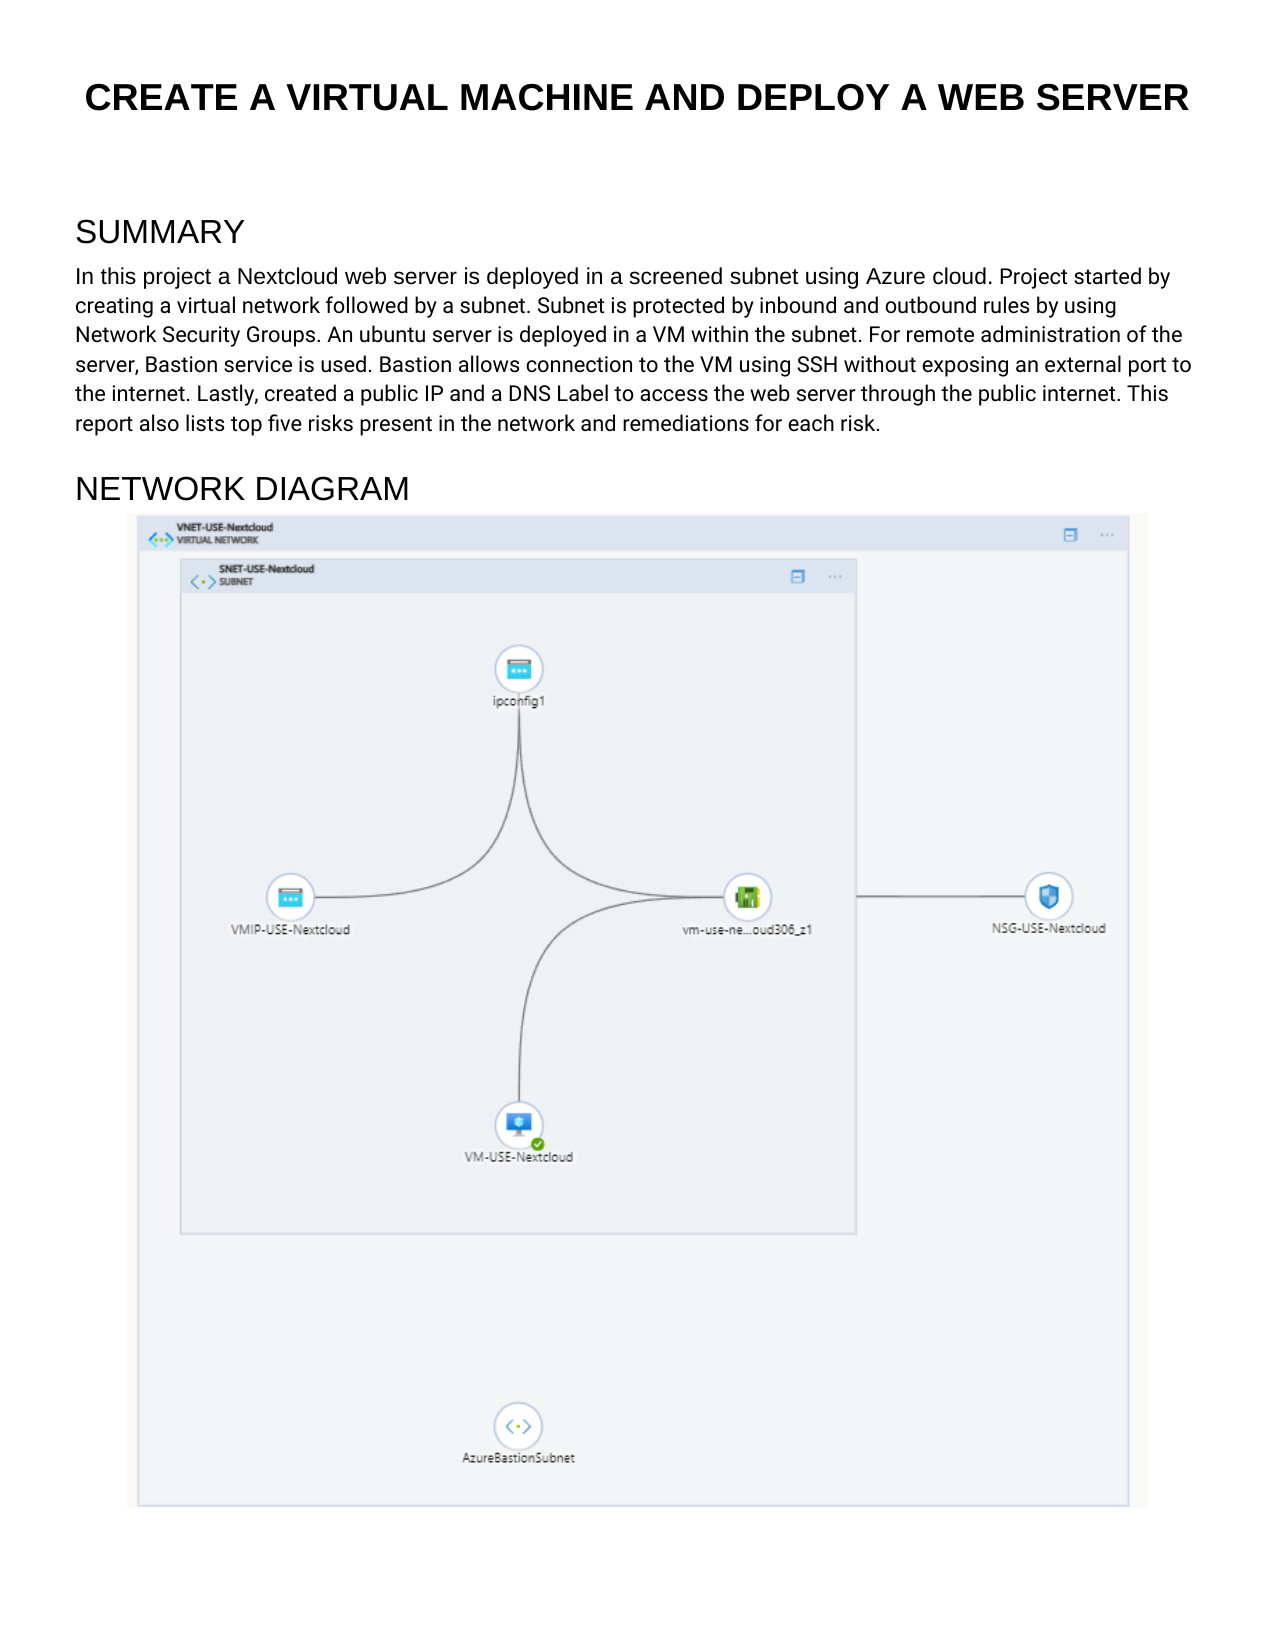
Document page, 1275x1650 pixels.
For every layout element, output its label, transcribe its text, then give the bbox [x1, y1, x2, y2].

subtitle SUMMARY [75, 212, 1200, 250]
text CREATE A VIRTUAL MACHINE AND DEPLOY A WEB SERVER [75, 75, 1200, 118]
text In this project a Nextcloud web server is deployed in a screened subnet using Azure cloud. Project started by creating a virtual network followed by a subnet. Subnet is protected by inbound and outbound rules by using Network Security Groups. An ubuntu server is deployed in a VM within the subnet. For remote administration of the server, Bastion service is used. Bastion allows connection to the VM using SSH without exposing an external port to the internet. Lastly, created a public IP and a DNS Label to access the web server through the public internet. This report also lists top five risks present in the network and remediations for each risk. [75, 263, 1200, 436]
text NETWORK DIAGRAM [75, 469, 1200, 508]
picture [126, 513, 1149, 1507]
